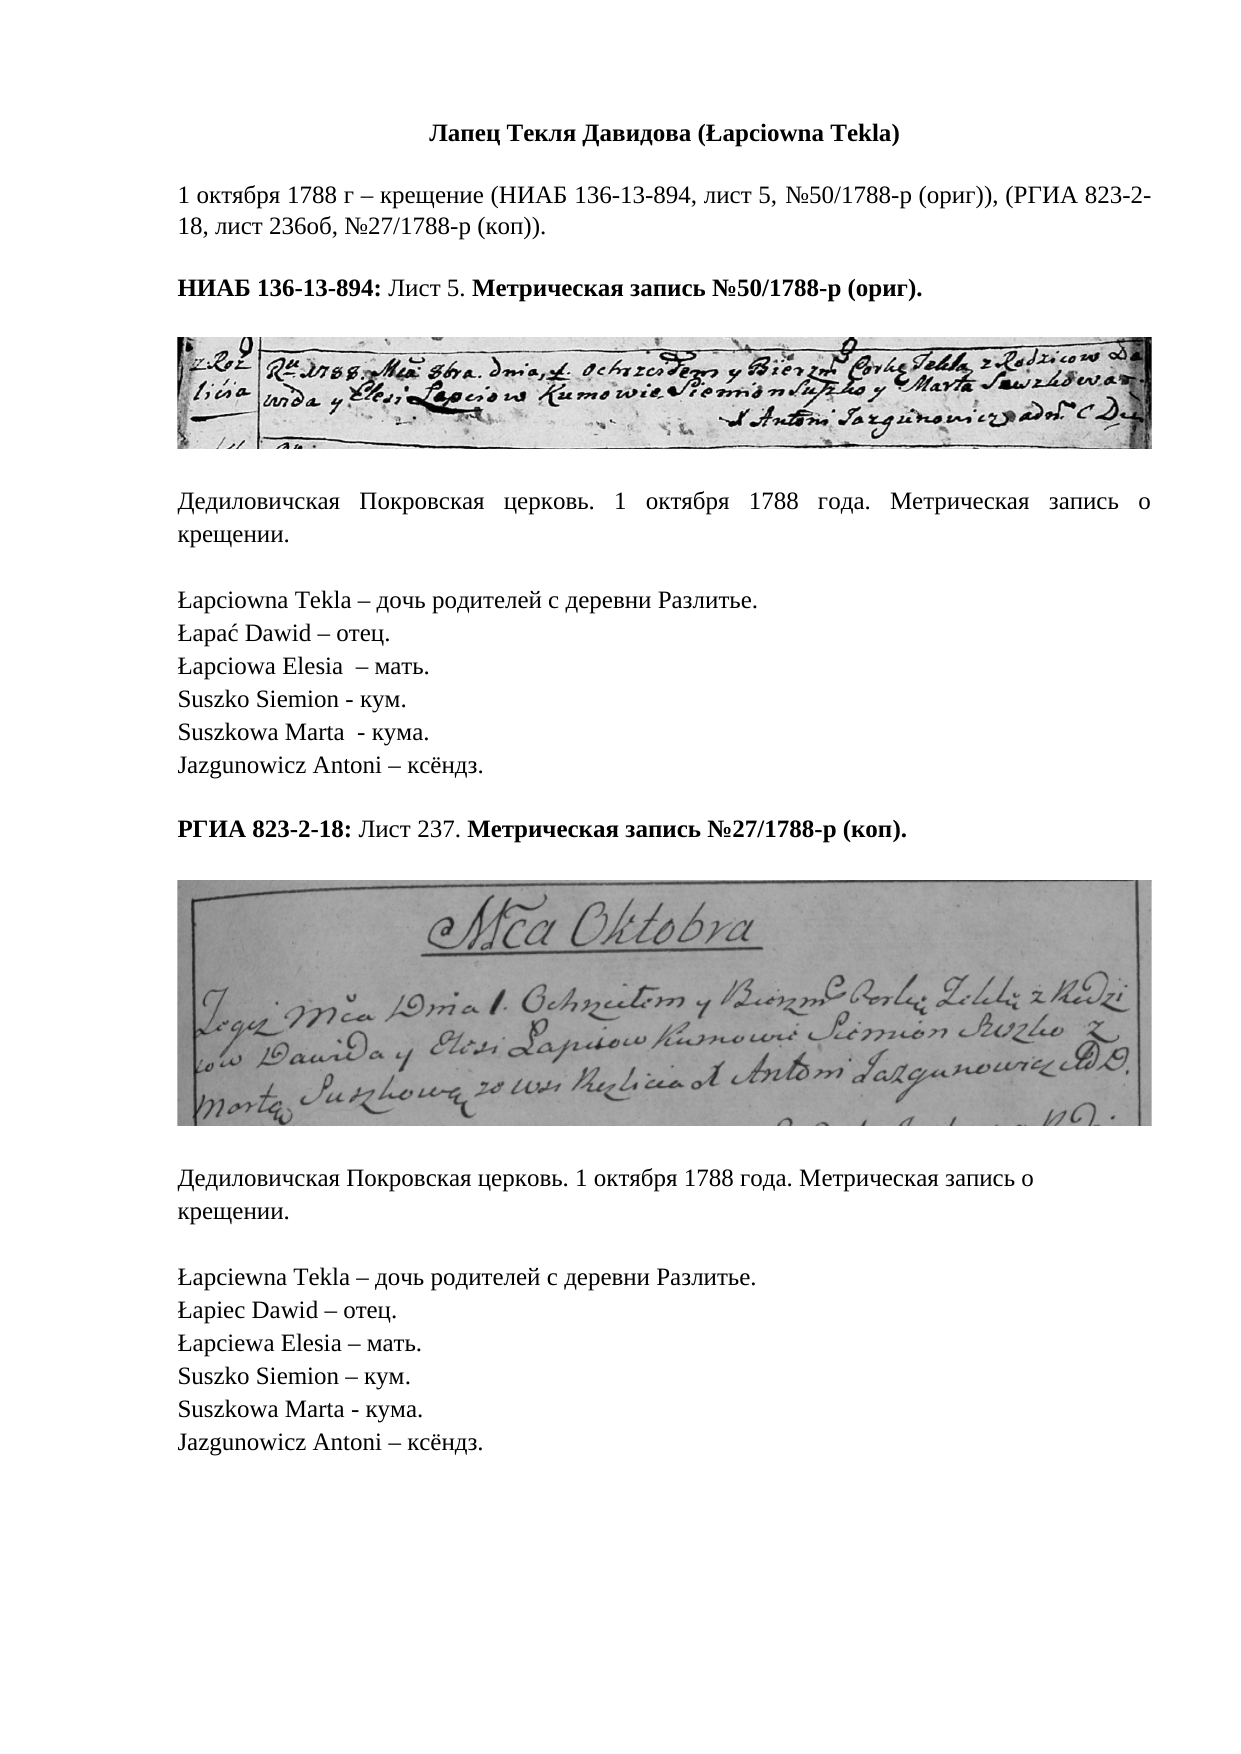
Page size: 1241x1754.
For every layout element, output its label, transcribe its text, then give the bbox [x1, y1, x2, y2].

text Лапец Текля Давидова (Łapciowna Tekla) [177, 118, 1152, 147]
text Jazgunowicz Antoni – ксёндз. [177, 750, 1152, 779]
text Suszko Siemion - кум. [177, 684, 1152, 713]
text Jazgunowicz Antoni – ксёндз. [177, 1427, 1152, 1456]
text Suszko Siemion – кум. [177, 1361, 1152, 1390]
text 1 октября 1788 г – крещение (НИАБ 136-13-894, лист 5, №50/1788-р (ориг)), (РГИА 823-2-18, лист 236об, №27/1788-р (коп)). [177, 180, 1152, 240]
text Łapciowna Tekla – дочь родителей с деревни Разлитье. [177, 585, 1152, 614]
text Łapciewna Tekla – дочь родителей с деревни Разлитье. [177, 1262, 1152, 1291]
text Дедиловичская Покровская церковь. 1 октября 1788 года. Метрическая запись о крещении. [177, 1163, 1152, 1225]
text Łapciewa Elesia – мать. [177, 1328, 1152, 1357]
text Łapiec Dawid – отец. [177, 1295, 1152, 1324]
text Дедиловичская Покровская церковь. 1 октября 1788 года. Метрическая запись о крещении. [177, 486, 1152, 548]
text Suszkowa Marta - кума. [177, 717, 1152, 746]
picture [177, 337, 1152, 449]
text Łapciowa Elesia – мать. [177, 651, 1152, 680]
text Łapać Dawid – отец. [177, 618, 1152, 647]
text РГИА 823-2-18: Лист 237. Метрическая запись №27/1788-р (коп). [177, 814, 1152, 843]
picture [177, 880, 1152, 1126]
text Suszkowa Marta - кума. [177, 1394, 1152, 1423]
text НИАБ 136-13-894: Лист 5. Метрическая запись №50/1788-р (ориг). [177, 273, 1152, 302]
